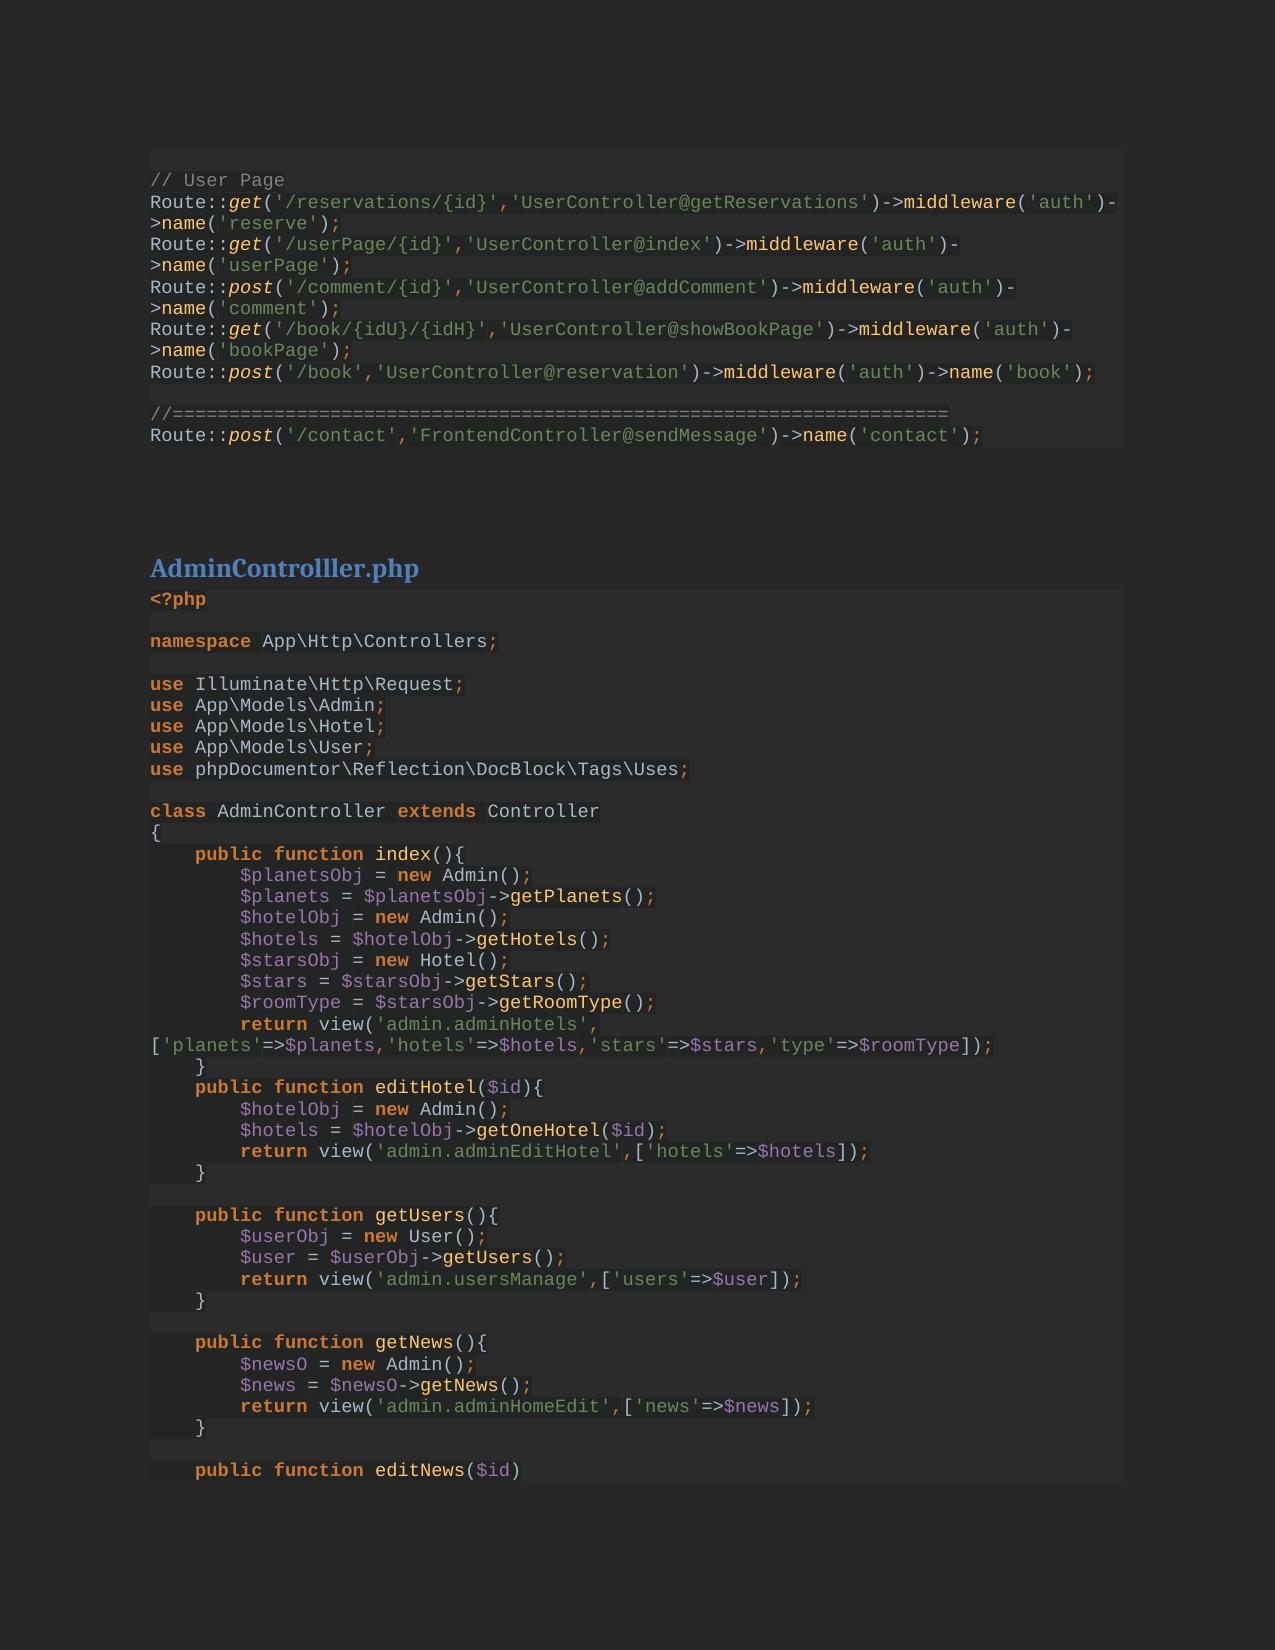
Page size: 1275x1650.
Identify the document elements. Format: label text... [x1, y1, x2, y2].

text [150, 589, 1125, 1482]
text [150, 150, 1125, 447]
subtitle AdminControlller.php [150, 553, 1125, 585]
